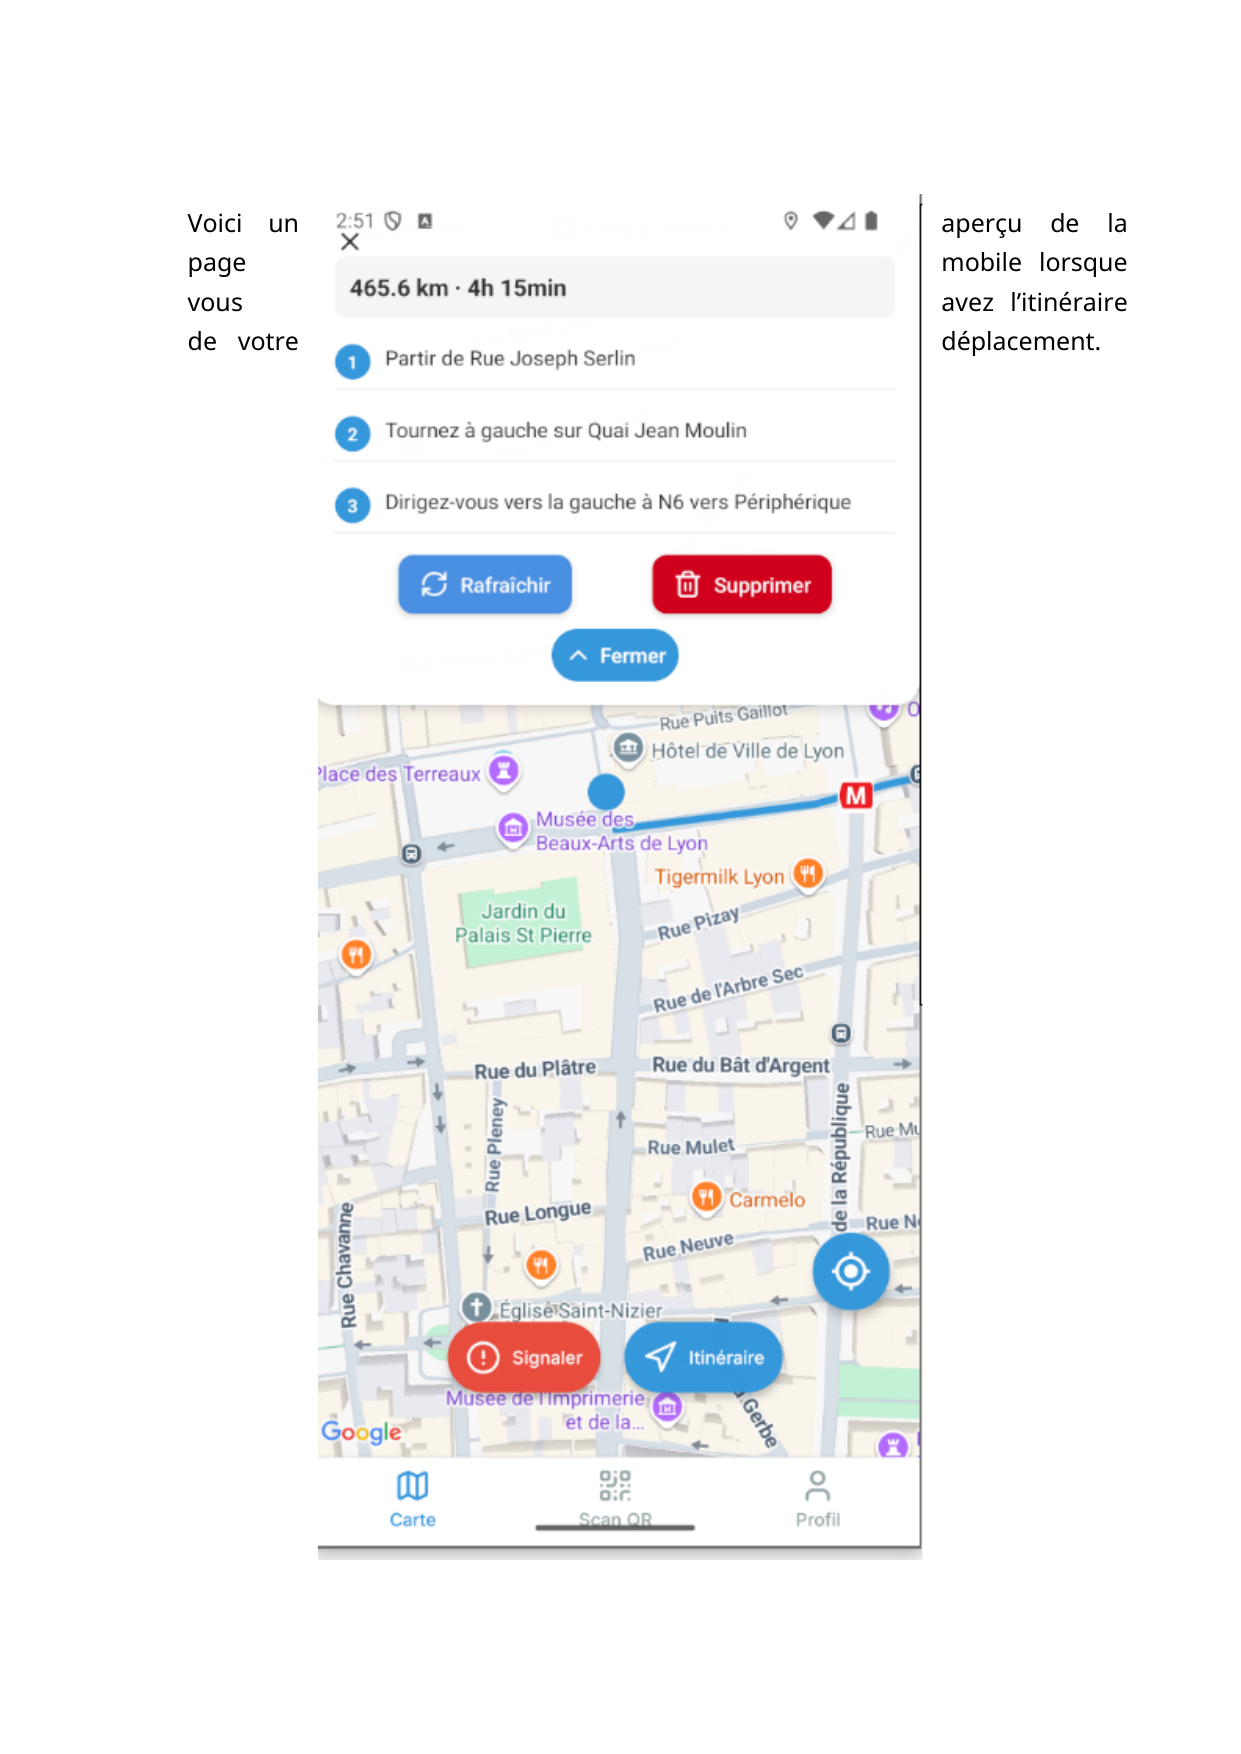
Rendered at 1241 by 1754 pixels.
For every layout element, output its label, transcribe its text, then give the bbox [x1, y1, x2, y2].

text Voici un aperçu de la page mobile lorsque vous avez l’itinéraire de votre déplacement. [923, 206, 1128, 357]
picture [317, 194, 923, 1560]
text Voici un aperçu de la page mobile lorsque vous avez l’itinéraire de votre déplacement. [187, 206, 317, 357]
